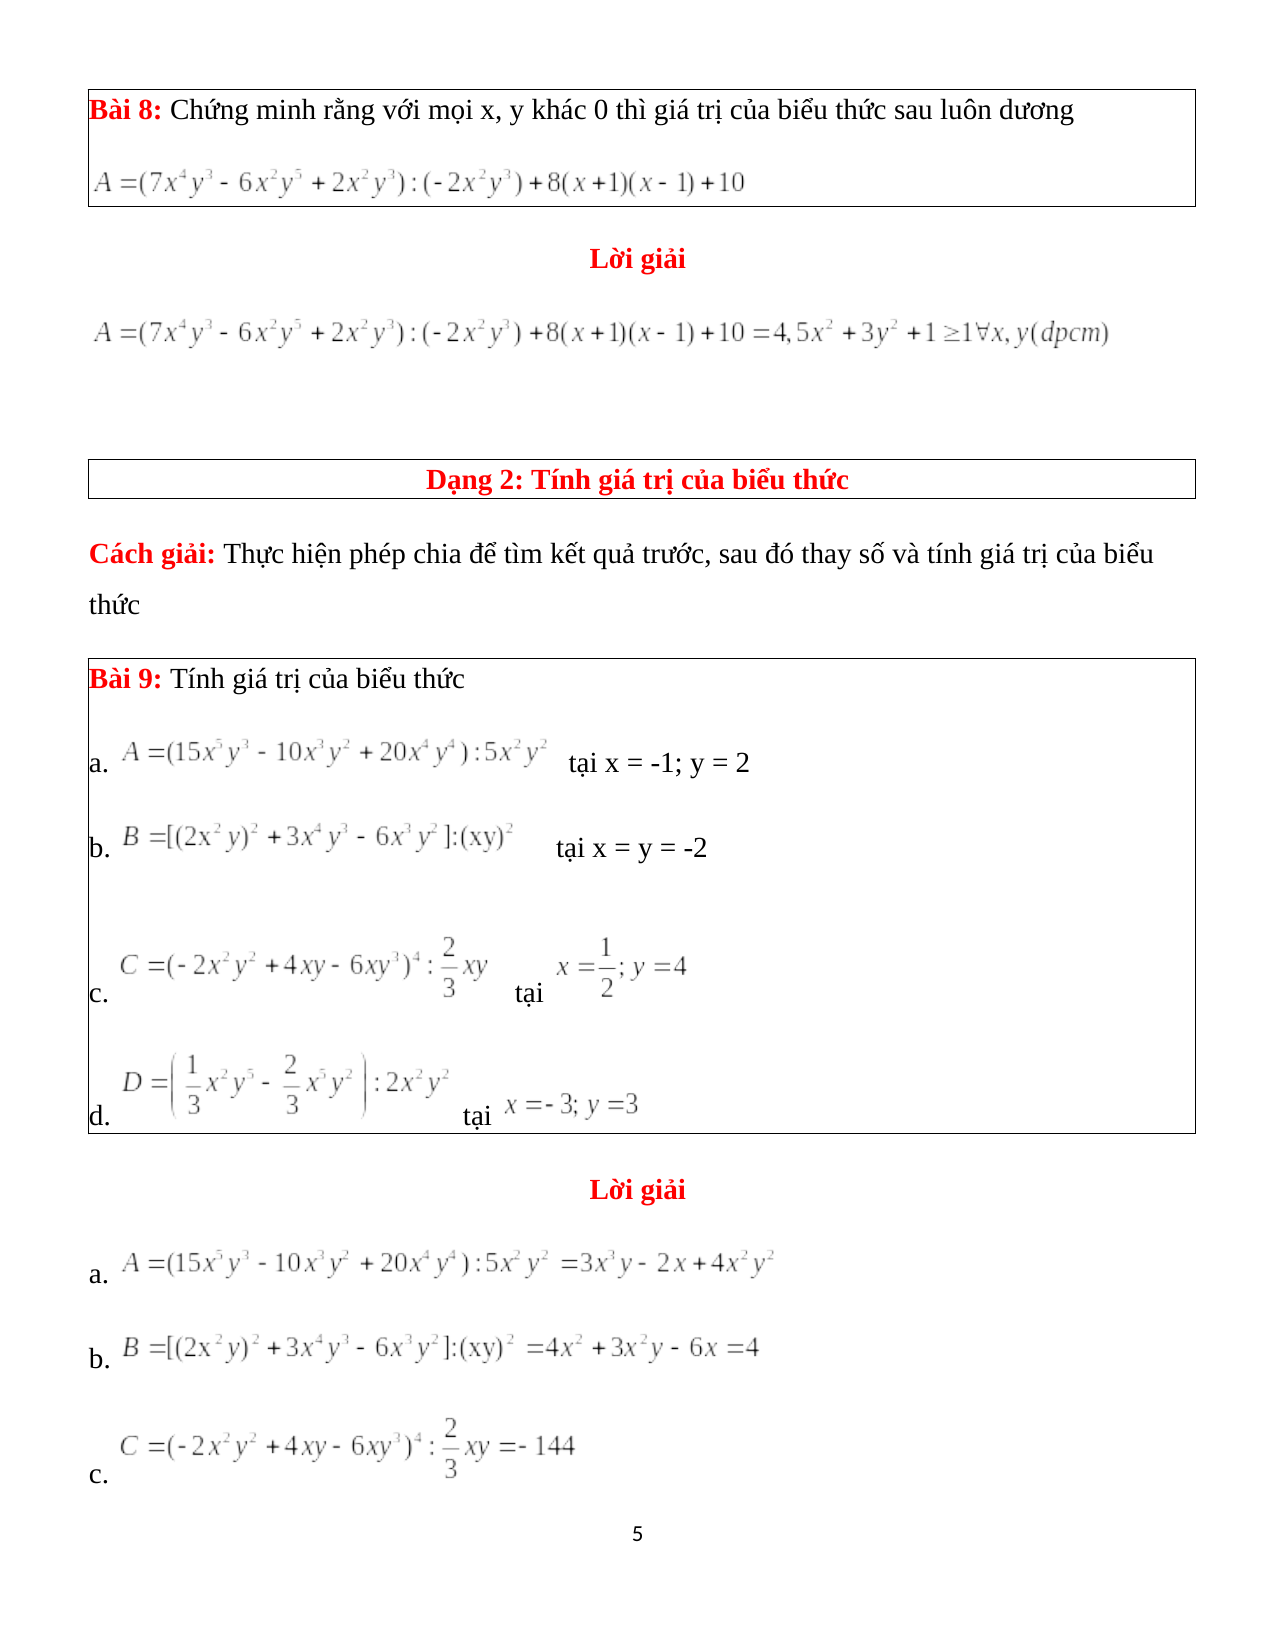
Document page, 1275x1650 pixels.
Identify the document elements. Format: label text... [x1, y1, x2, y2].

text Cách giải: Thực hiện phép chia để tìm kết quả trước, sau đó thay số và tính giá trị của biểu thức [89, 537, 1186, 620]
text Lời giải [89, 1172, 1186, 1205]
text b. tại x = y = -2 [89, 814, 1195, 879]
text Lời giải [89, 241, 1186, 275]
text Bài 9: Tính giá trị của biểu thức [89, 659, 1195, 695]
text b. [89, 1327, 1186, 1374]
text d. tại [89, 1044, 1195, 1133]
text a. tại x = -1; y = 2 [89, 729, 1195, 779]
text Bài 8: Chứng minh rằng với mọi x, y khác 0 thì giá trị của biểu thức sau luôn dương [89, 90, 1195, 125]
text a. [89, 1243, 1186, 1290]
text Dạng 2: Tính giá trị của biểu thức [89, 460, 1195, 498]
text c. tại [89, 928, 1195, 1009]
text c. [89, 1412, 1186, 1490]
